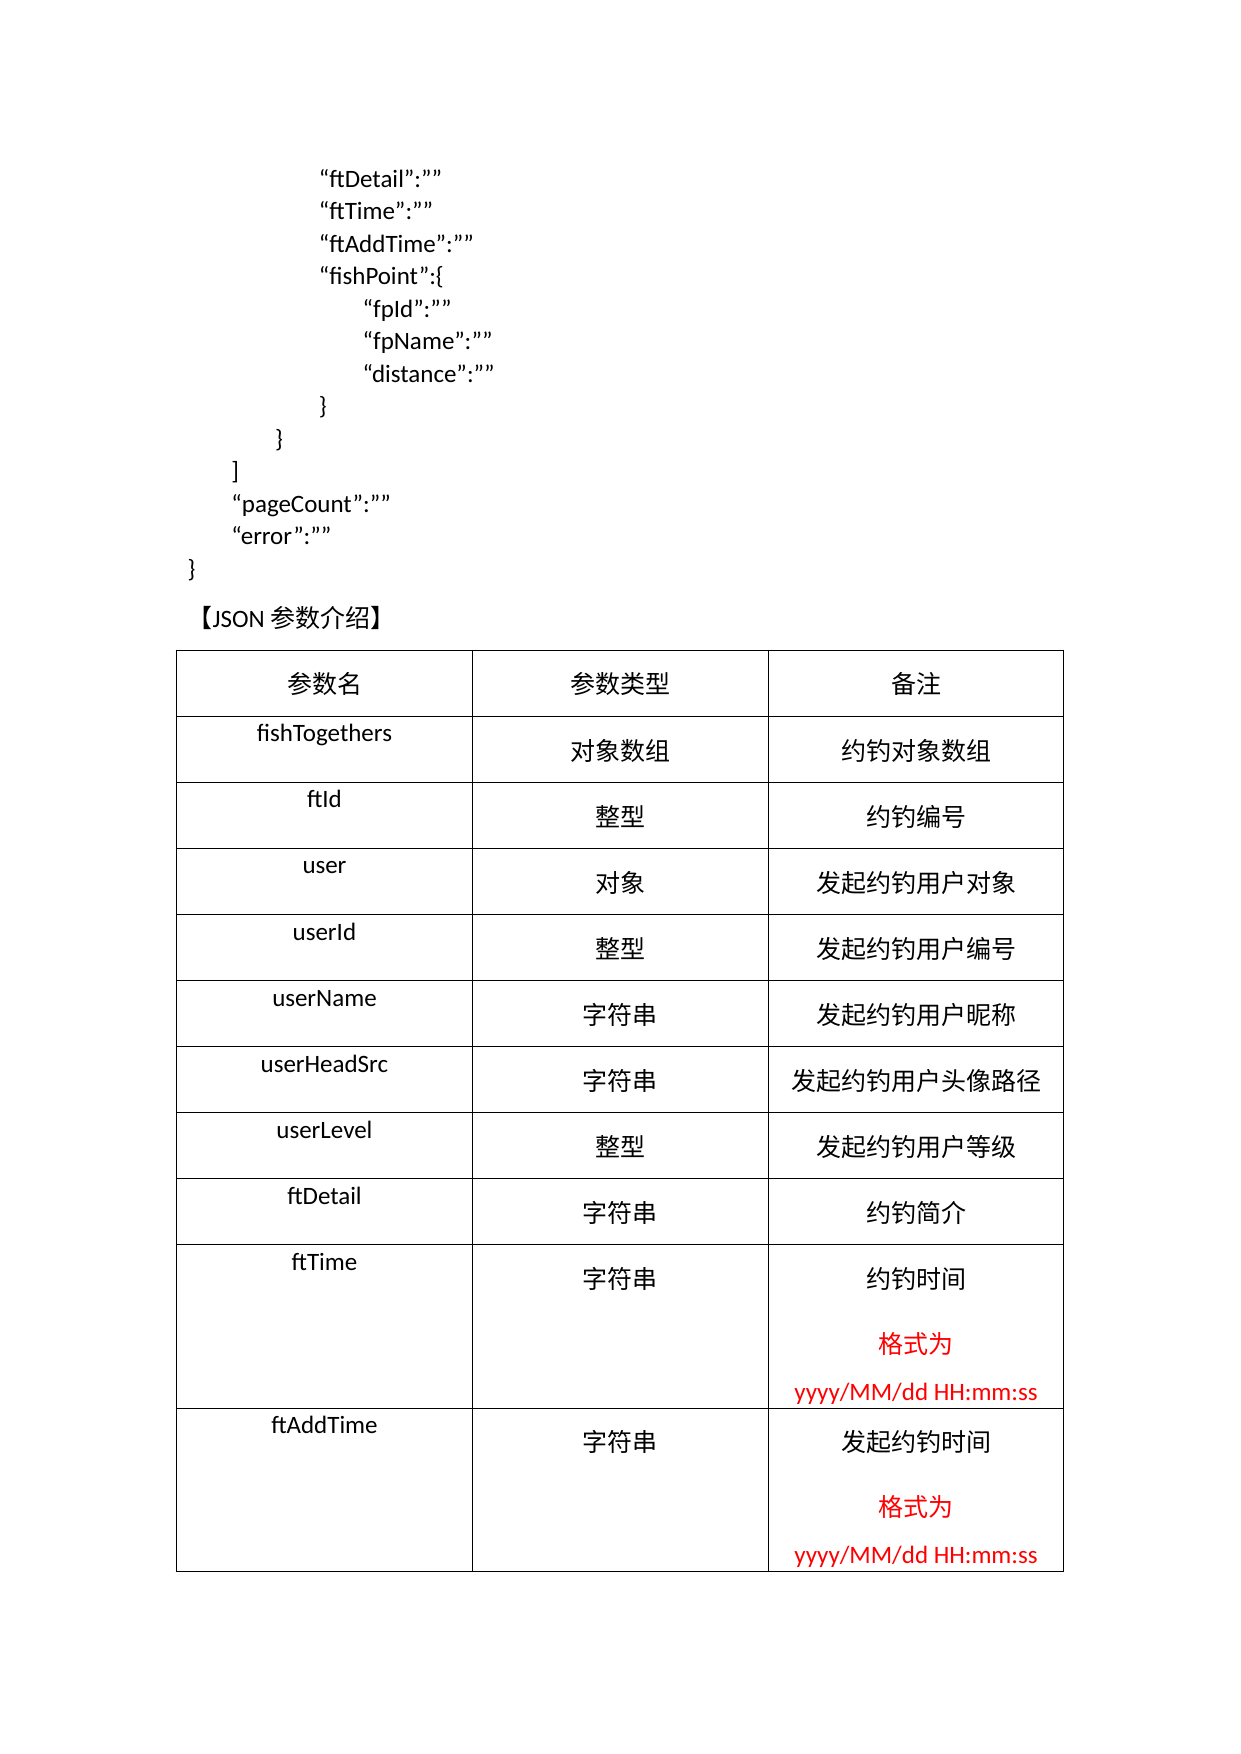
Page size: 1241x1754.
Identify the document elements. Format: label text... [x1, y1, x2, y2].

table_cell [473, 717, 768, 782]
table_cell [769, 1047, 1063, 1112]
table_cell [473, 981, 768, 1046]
text “pageCount”:”” [187, 487, 1053, 519]
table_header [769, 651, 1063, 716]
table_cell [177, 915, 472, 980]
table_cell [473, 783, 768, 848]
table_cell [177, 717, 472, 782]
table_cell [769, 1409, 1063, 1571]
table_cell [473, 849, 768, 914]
text “ftTime”:”” [275, 194, 1053, 227]
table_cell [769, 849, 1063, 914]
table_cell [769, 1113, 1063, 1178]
text 【JSON参数介绍】 [187, 584, 1053, 649]
text } [275, 389, 1053, 422]
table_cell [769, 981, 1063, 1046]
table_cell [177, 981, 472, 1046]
text “fpName”:”” [319, 324, 1053, 357]
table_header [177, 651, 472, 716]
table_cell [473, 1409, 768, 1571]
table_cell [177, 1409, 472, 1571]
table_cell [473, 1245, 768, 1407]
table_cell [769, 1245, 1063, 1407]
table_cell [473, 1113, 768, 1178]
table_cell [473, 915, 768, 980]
text } [231, 422, 1053, 454]
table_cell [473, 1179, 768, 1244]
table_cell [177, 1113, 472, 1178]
text “fishPoint”:{ [275, 259, 1053, 292]
text “fpId”:”” [319, 292, 1053, 324]
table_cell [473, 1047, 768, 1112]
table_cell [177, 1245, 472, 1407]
text “ftAddTime”:”” [275, 227, 1053, 259]
text “ftDetail”:”” [275, 162, 1053, 194]
text ] [187, 454, 1053, 487]
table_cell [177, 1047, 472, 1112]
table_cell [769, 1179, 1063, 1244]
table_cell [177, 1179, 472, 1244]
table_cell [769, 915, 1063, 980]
text } [187, 552, 1053, 584]
text “error”:”” [187, 519, 1053, 552]
text “distance”:”” [319, 357, 1053, 389]
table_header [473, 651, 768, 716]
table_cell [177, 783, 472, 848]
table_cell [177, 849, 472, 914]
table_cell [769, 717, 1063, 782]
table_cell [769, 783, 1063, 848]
